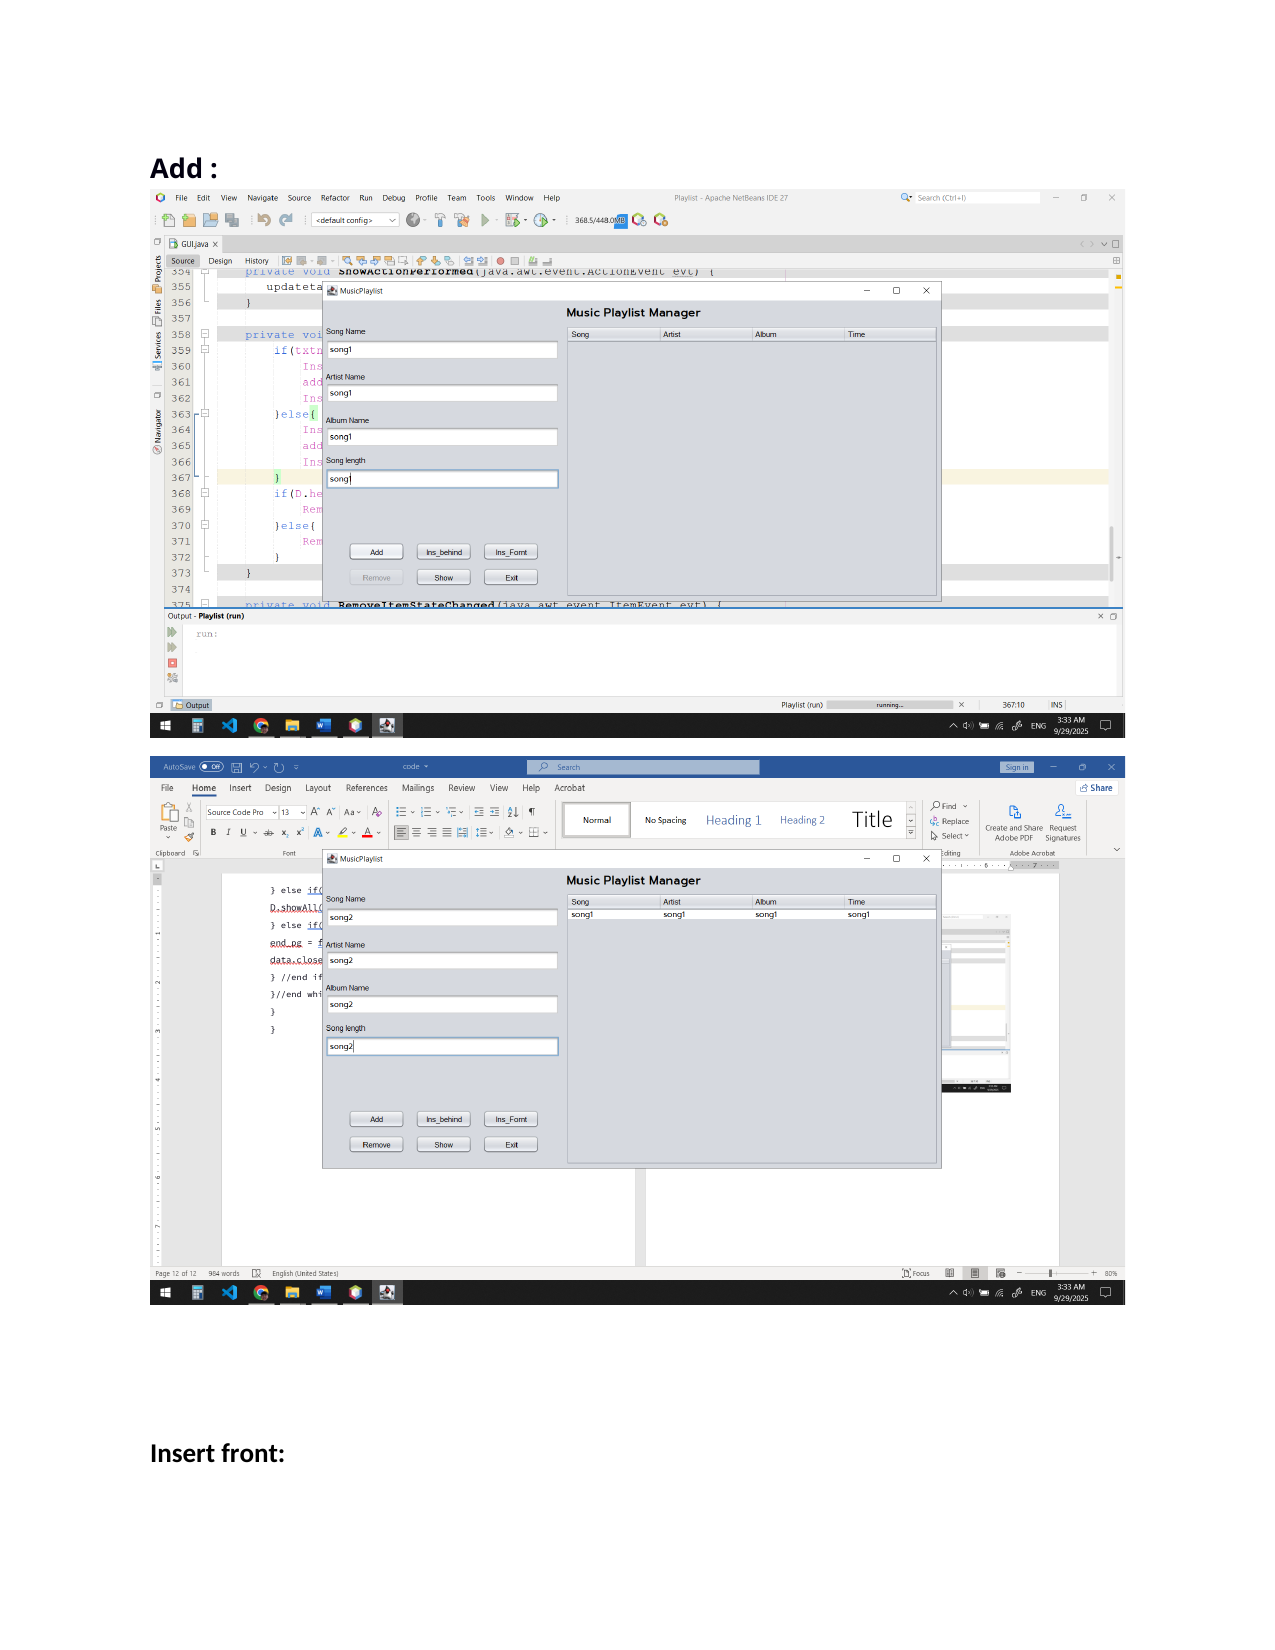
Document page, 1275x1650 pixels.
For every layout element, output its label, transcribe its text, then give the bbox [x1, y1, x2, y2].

picture [150, 756, 1125, 1305]
picture [150, 189, 1125, 738]
text Insert front: [150, 1437, 1125, 1469]
text Add : [150, 150, 1125, 189]
